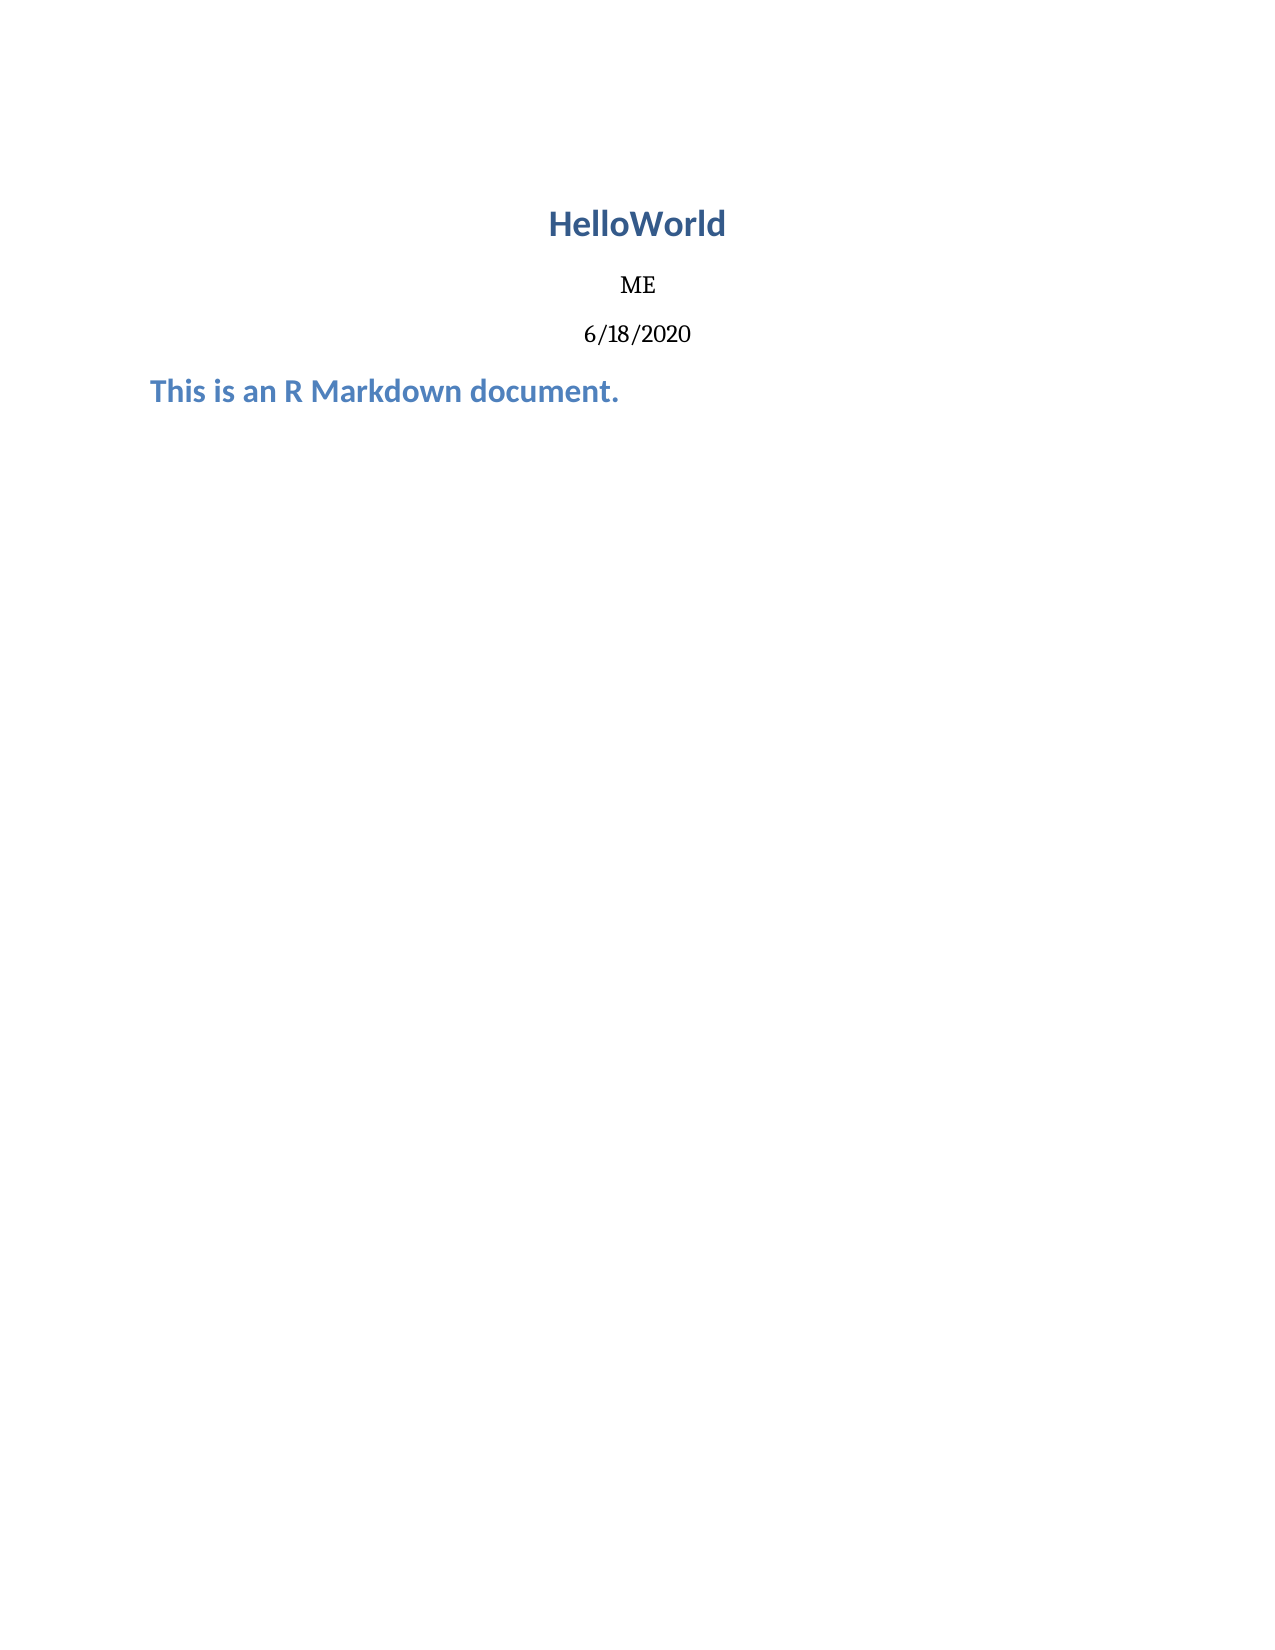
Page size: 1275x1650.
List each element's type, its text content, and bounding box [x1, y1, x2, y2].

text 6/18/2020 [150, 320, 1125, 349]
subtitle This is an R Markdown document. [150, 370, 1125, 411]
text ME [150, 271, 1125, 299]
title HelloWorld [150, 200, 1125, 246]
